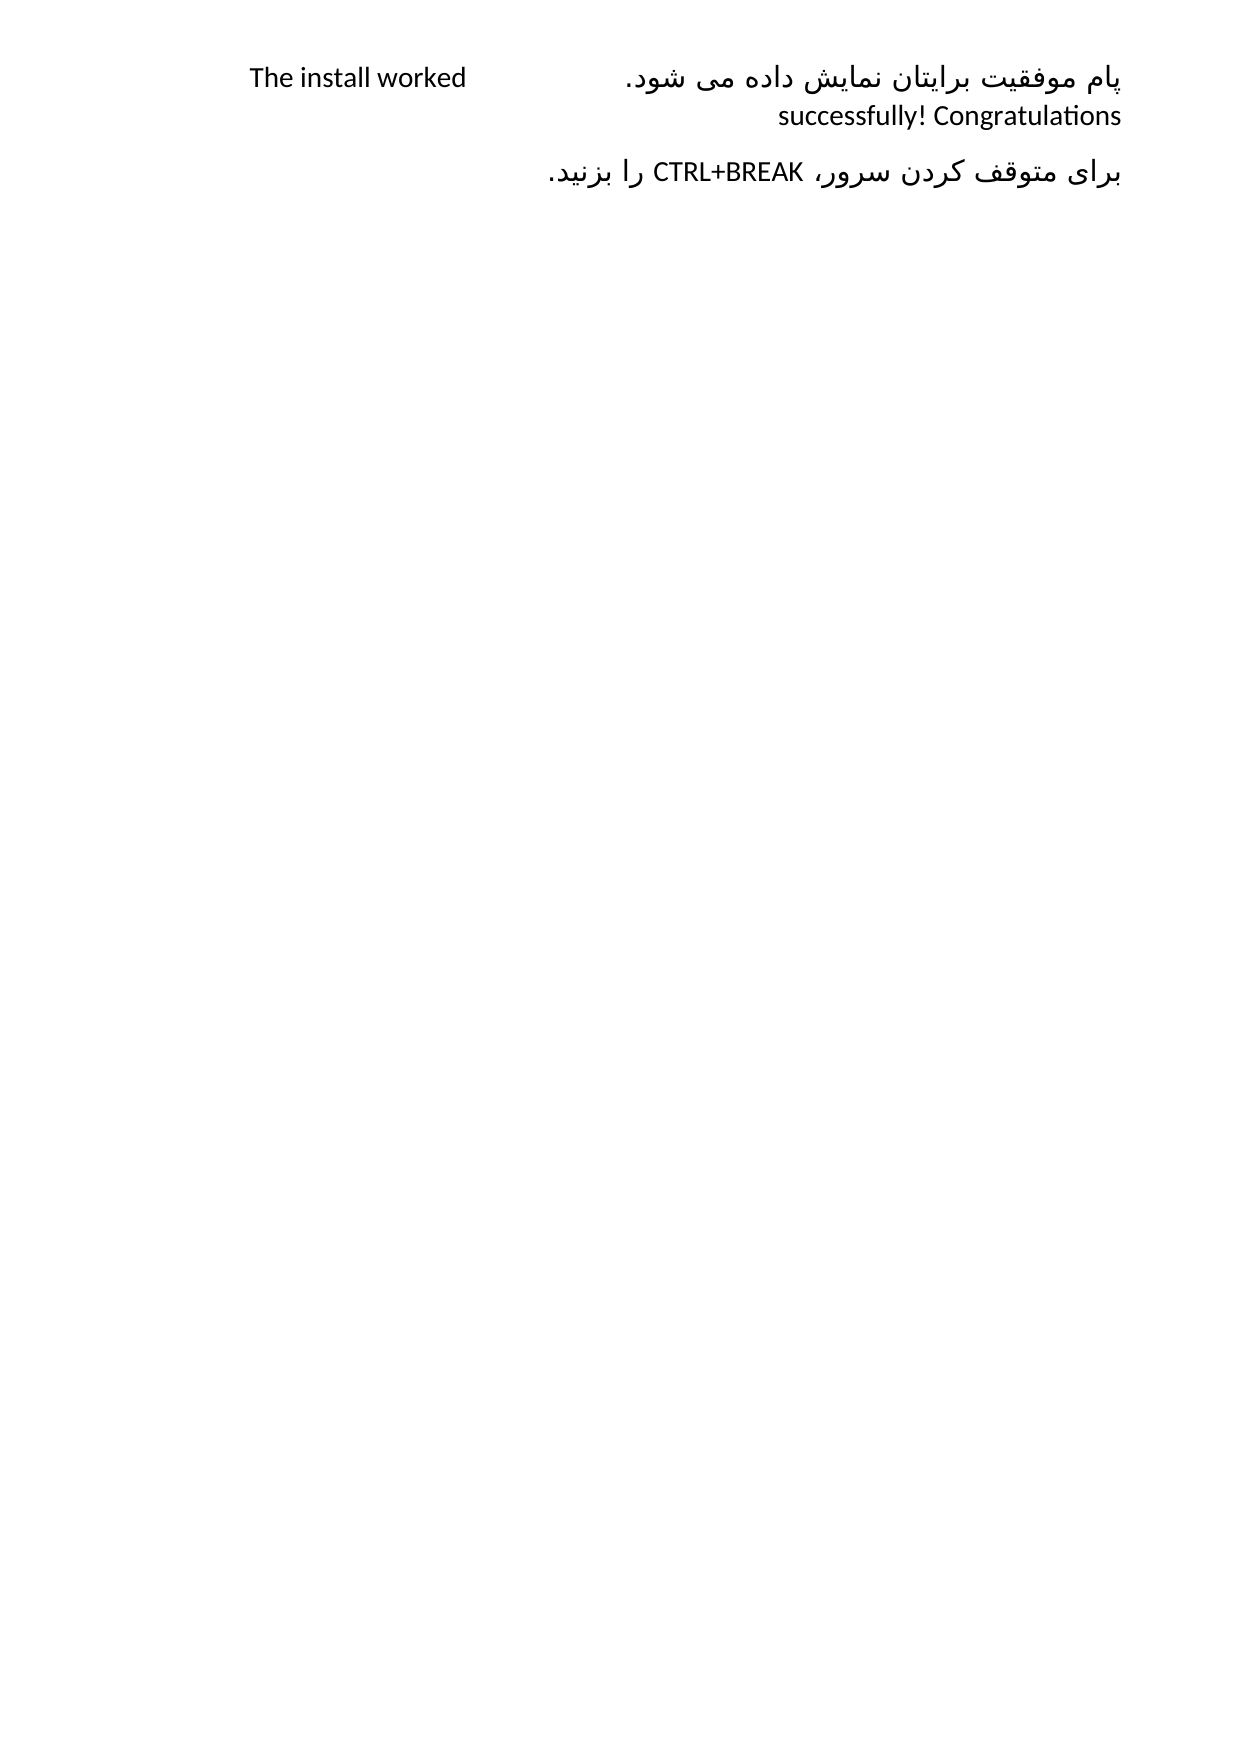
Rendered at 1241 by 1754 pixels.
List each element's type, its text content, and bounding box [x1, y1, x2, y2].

text برای متوقف کردن سرور، CTRL+BREAK را بزنید. [118, 153, 1122, 188]
text پام موفقیت برایتان نمایش داده می شود. The install worked successfully! Congratulations [118, 59, 1122, 133]
